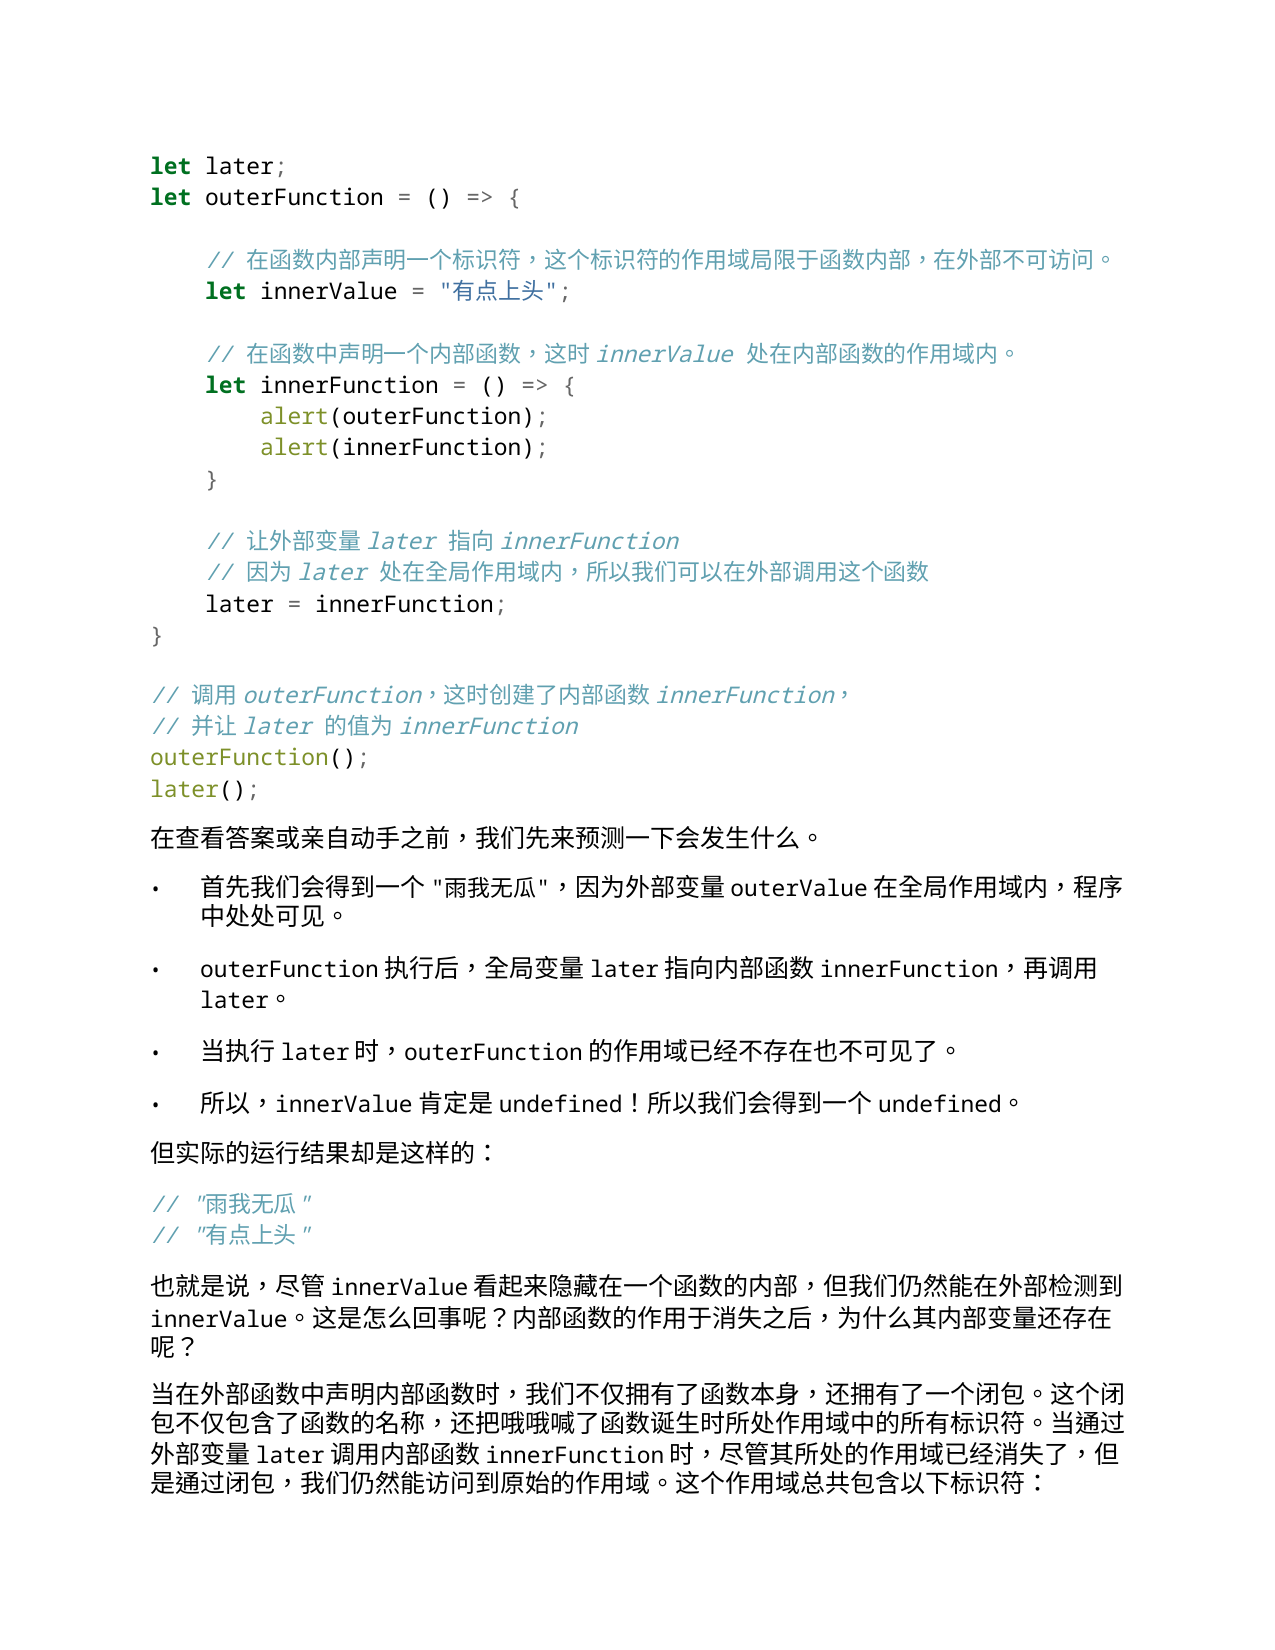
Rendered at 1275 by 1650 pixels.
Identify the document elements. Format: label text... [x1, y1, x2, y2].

list 所以，innerValue 肯定是 undefined！所以我们会得到一个 undefined。 [150, 1088, 1125, 1119]
text 也就是说，尽管 innerValue 看起来隐藏在一个函数的内部，但我们仍然能在外部检测到 innerValue。这是怎么回事呢？内部函数的作用于消失之后，为什么其内部变量还存在呢？ [150, 1271, 1125, 1362]
text 在查看答案或亲自动手之前，我们先来预测一下会发生什么。 [150, 824, 1125, 853]
text // "雨我无瓜" // "有点上头" [150, 1188, 1125, 1250]
list 当执行 later时，outerFunction 的作用域已经不存在也不可见了。 [150, 1036, 1125, 1067]
text 但实际的运行结果却是这样的： [150, 1140, 1125, 1169]
list 首先我们会得到一个 "雨我无瓜"，因为外部变量 outerValue 在全局作用域内，程序中处处可见。 [150, 872, 1125, 932]
list outerFunction 执行后，全局变量 later 指向内部函数 innerFunction，再调用 later。 [150, 953, 1125, 1015]
text 当在外部函数中声明内部函数时，我们不仅拥有了函数本身，还拥有了一个闭包。这个闭包不仅包含了函数的名称，还把哦哦喊了函数诞生时所处作用域中的所有标识符。当通过外部变量 later 调用内部函数 innerFunction 时，尽管其所处的作用域已经消失了，但是通过闭包，我们仍然能访问到原始的作用域。这个作用域总共包含以下标识符： [150, 1381, 1125, 1499]
